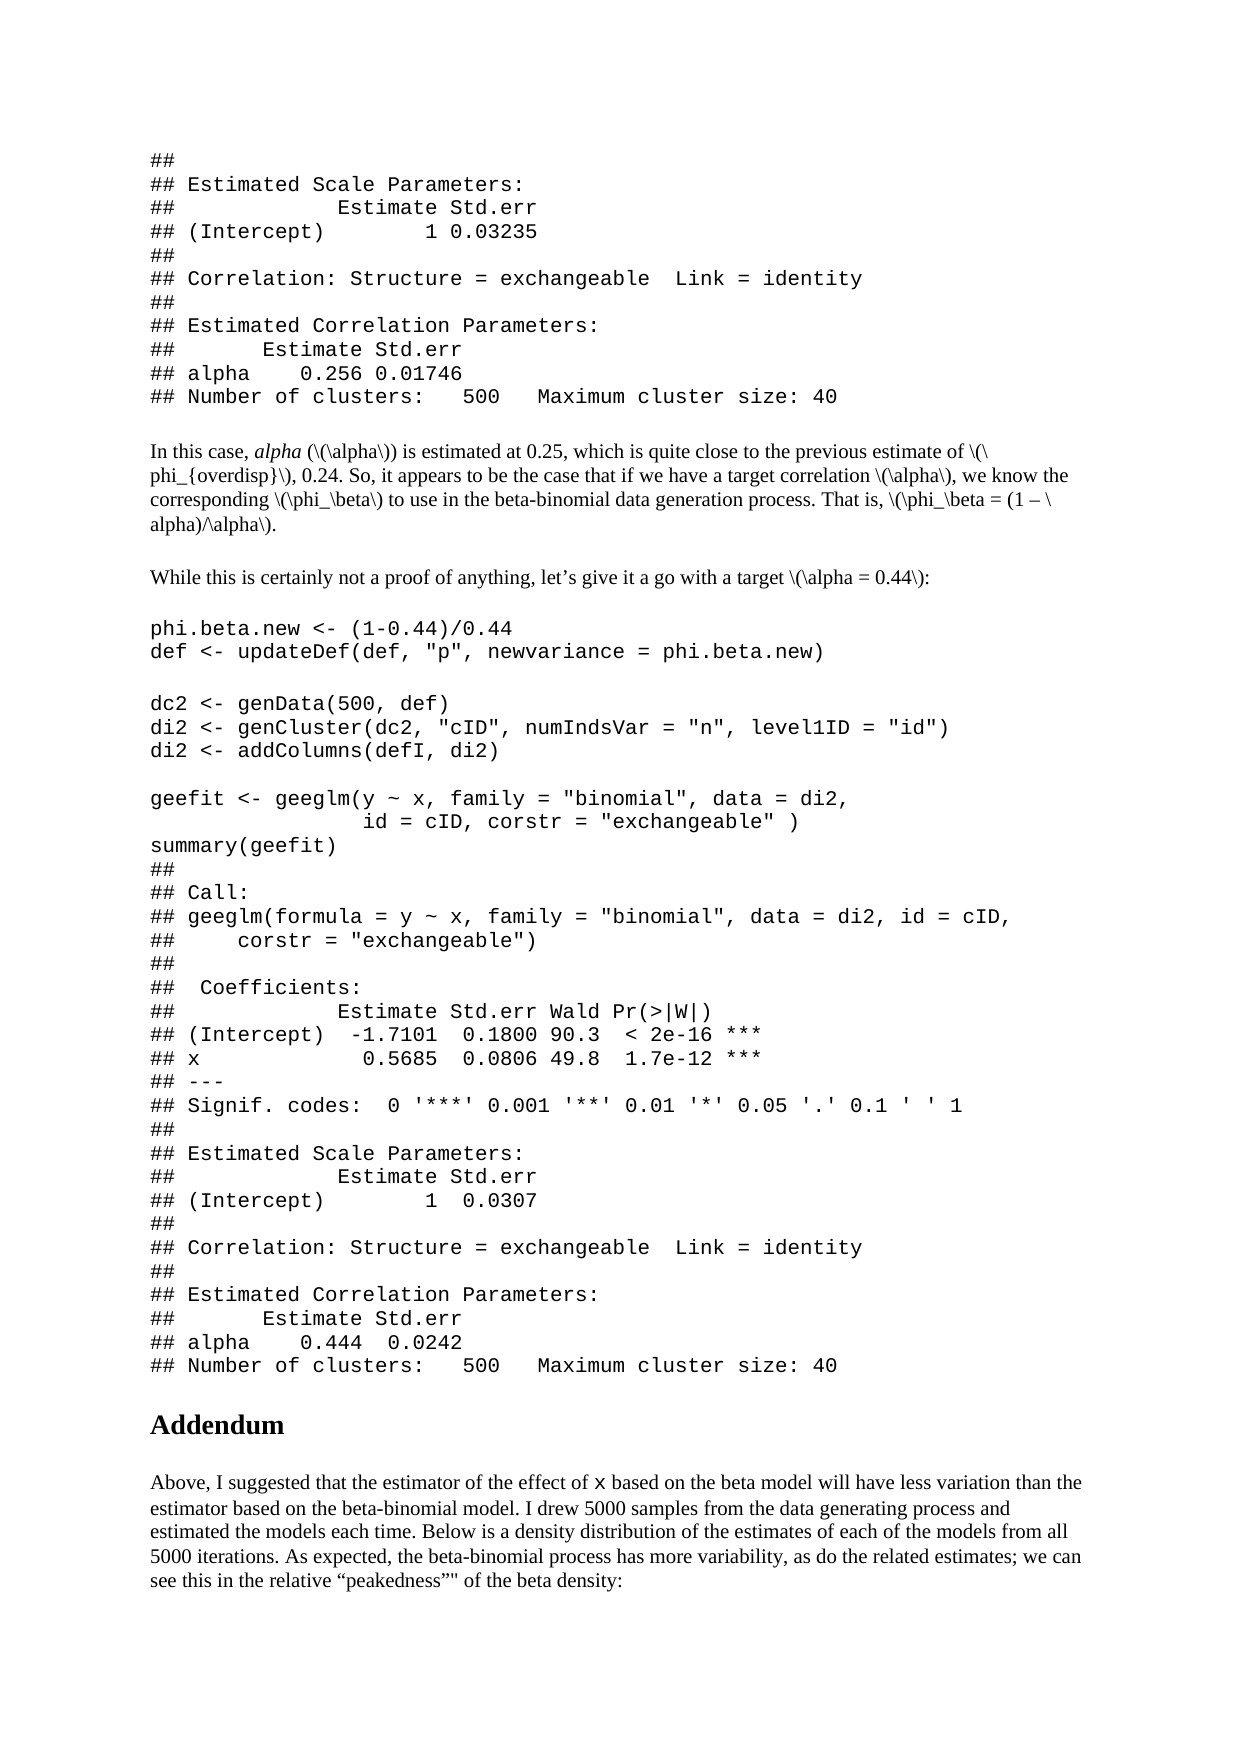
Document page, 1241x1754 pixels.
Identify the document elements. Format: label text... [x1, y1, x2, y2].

text ## [150, 292, 1090, 316]
text ## Number of clusters: 500 Maximum cluster size: 40 [150, 386, 1090, 410]
text ## Coefficients: [150, 977, 1090, 1001]
text ## --- [150, 1072, 1090, 1095]
text ## x 0.5685 0.0806 49.8 1.7e-12 *** [150, 1048, 1090, 1072]
text ## [150, 150, 1090, 174]
text ## Estimate Std.err [150, 1308, 1090, 1332]
text ## Estimate Std.err [150, 1166, 1090, 1190]
text id = cID, corstr = "exchangeable" ) [150, 811, 1090, 835]
text ## (Intercept) -1.7101 0.1800 90.3 < 2e-16 *** [150, 1024, 1090, 1048]
text In this case, alpha (\(\alpha\)) is estimated at 0.25, which is quite close to the previous estimate of \(\phi_{overdisp}\), 0.24. So, it appears to be the case that if we have a target correlation \(\alpha\), we know the corresponding \(\phi_\beta\) to use in the beta-binomial data generation process. That is, \(\phi_\beta = (1 – \alpha)/\alpha\). [150, 439, 1090, 536]
text ## Estimated Correlation Parameters: [150, 316, 1090, 339]
text ## alpha 0.444 0.0242 [150, 1332, 1090, 1355]
text ## [150, 859, 1090, 882]
text ## [150, 1119, 1090, 1142]
text ## [150, 1261, 1090, 1284]
text ## Estimate Std.err [150, 339, 1090, 363]
text Above, I suggested that the estimator of the effect of x based on the beta model will have less variation than the estimator based on the beta-binomial model. I drew 5000 samples from the data generating process and estimated the models each time. Below is a density distribution of the estimates of each of the models from all 5000 iterations. As expected, the beta-binomial process has more variability, as do the related estimates; we can see this in the relative “peakedness”" of the beta density: [150, 1470, 1090, 1592]
text ## Estimate Std.err Wald Pr(>|W|) [150, 1001, 1090, 1024]
text geefit <- geeglm(y ~ x, family = "binomial", data = di2, [150, 788, 1090, 811]
text ## (Intercept) 1 0.03235 [150, 221, 1090, 244]
text ## Estimate Std.err [150, 197, 1090, 221]
text ## [150, 1213, 1090, 1237]
text ## Call: [150, 882, 1090, 906]
text phi.beta.new <- (1-0.44)/0.44 [150, 618, 1090, 642]
text di2 <- addColumns(defI, di2) [150, 741, 1090, 764]
text def <- updateDef(def, "p", newvariance = phi.beta.new) [150, 642, 1090, 665]
text ## Correlation: Structure = exchangeable Link = identity [150, 268, 1090, 292]
text ## [150, 953, 1090, 977]
text ## Signif. codes: 0 '***' 0.001 '**' 0.01 '*' 0.05 '.' 0.1 ' ' 1 [150, 1095, 1090, 1119]
text ## [150, 244, 1090, 268]
text ## corstr = "exchangeable") [150, 930, 1090, 953]
text ## (Intercept) 1 0.0307 [150, 1190, 1090, 1213]
text ## Estimated Correlation Parameters: [150, 1284, 1090, 1308]
text di2 <- genCluster(dc2, "cID", numIndsVar = "n", level1ID = "id") [150, 717, 1090, 741]
text ## Estimated Scale Parameters: [150, 1142, 1090, 1166]
text summary(geefit) [150, 835, 1090, 859]
text ## geeglm(formula = y ~ x, family = "binomial", data = di2, id = cID, [150, 906, 1090, 930]
text dc2 <- genData(500, def) [150, 693, 1090, 717]
text ## Correlation: Structure = exchangeable Link = identity [150, 1237, 1090, 1261]
text While this is certainly not a proof of anything, let’s give it a go with a target \(\alpha = 0.44\): [150, 565, 1090, 589]
text ## alpha 0.256 0.01746 [150, 363, 1090, 386]
text ## Number of clusters: 500 Maximum cluster size: 40 [150, 1355, 1090, 1379]
text Addendum [150, 1408, 1090, 1441]
text ## Estimated Scale Parameters: [150, 174, 1090, 197]
